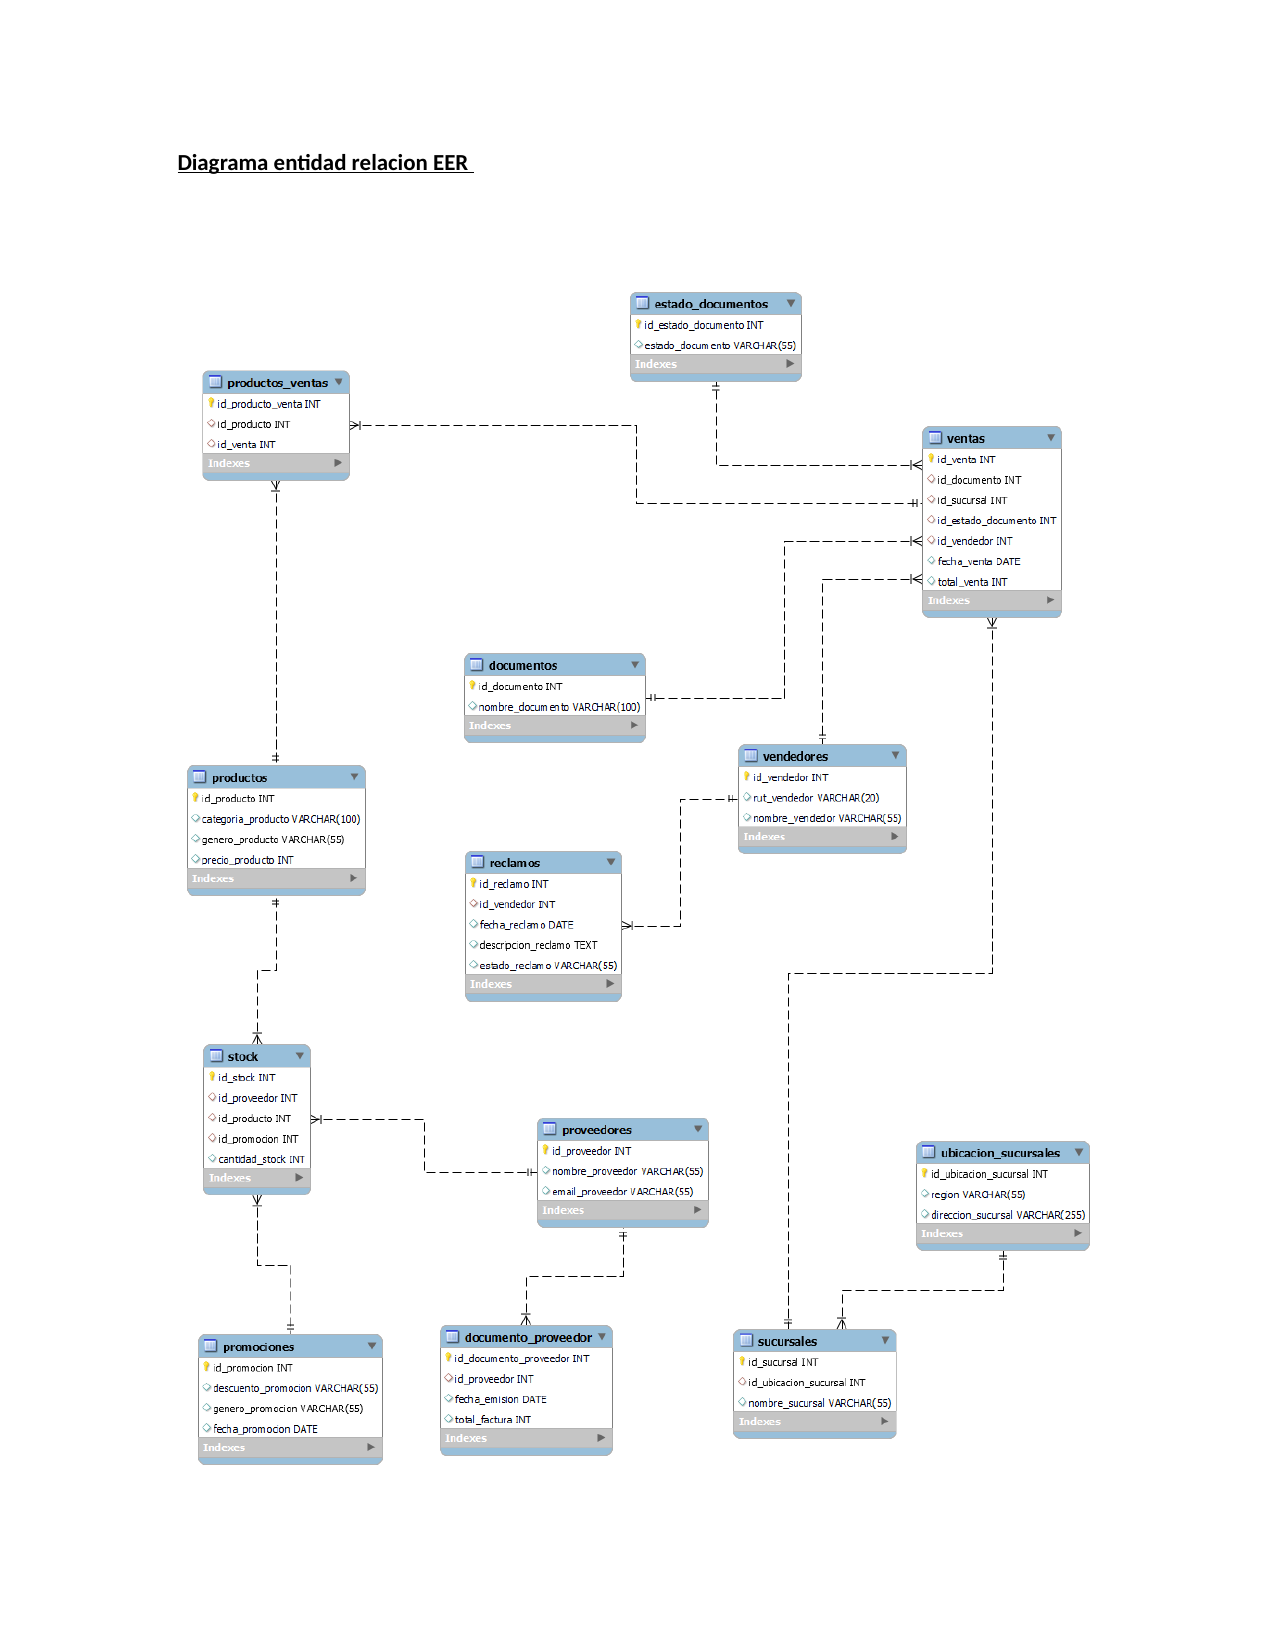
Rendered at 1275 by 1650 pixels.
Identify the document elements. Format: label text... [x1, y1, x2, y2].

text Diagrama entidad relacion EER [177, 148, 1098, 176]
picture [177, 282, 1098, 1473]
